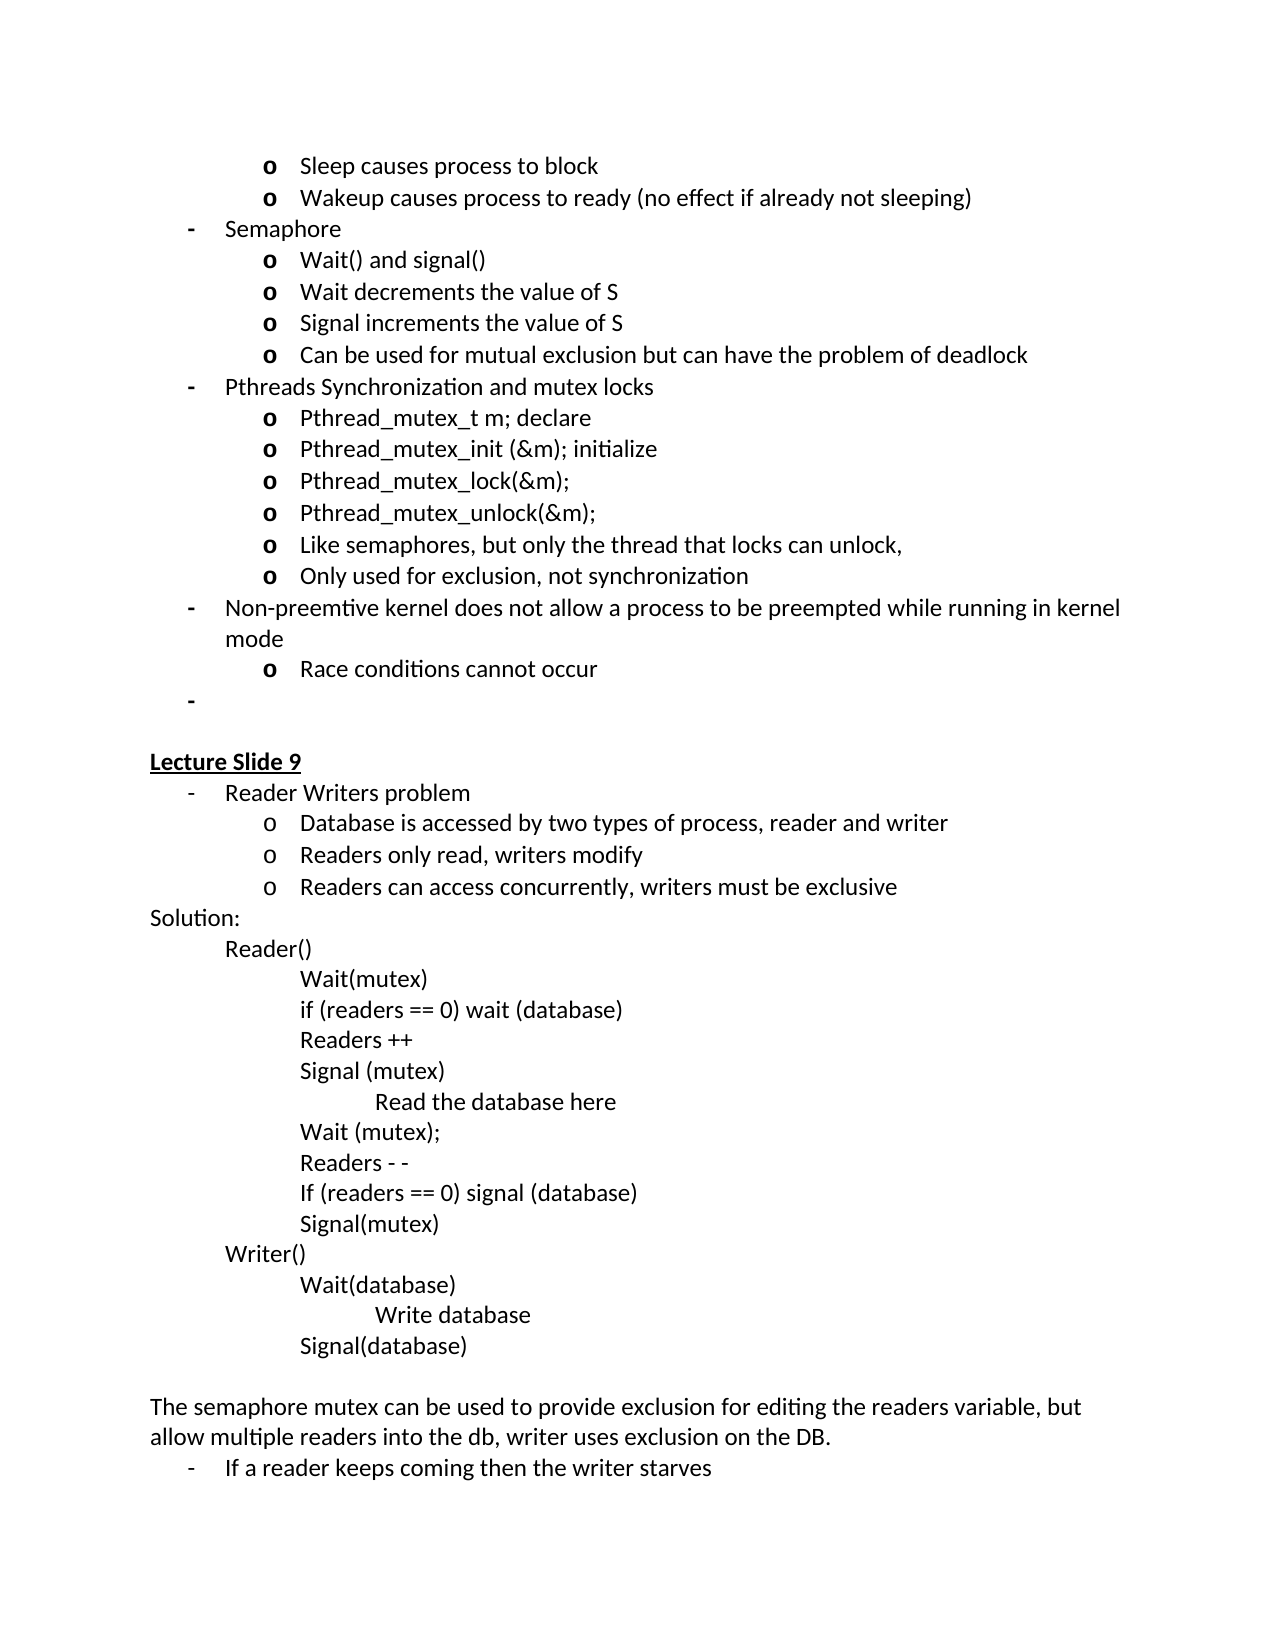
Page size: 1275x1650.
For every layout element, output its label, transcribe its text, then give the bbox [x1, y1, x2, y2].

list Readers only read, writers modify [262, 839, 1125, 871]
list Race conditions cannot occur [262, 653, 1125, 685]
text Wait(database) [150, 1269, 1125, 1299]
list Signal increments the value of S [262, 308, 1125, 339]
list Like semaphores, but only the thread that locks can unlock, [262, 529, 1125, 561]
text Readers - - [150, 1147, 1125, 1177]
list If a reader keeps coming then the writer starves [187, 1452, 1125, 1482]
text Read the database here [150, 1086, 1125, 1116]
list Readers can access concurrently, writers must be exclusive [262, 871, 1125, 902]
text Signal (mutex) [150, 1055, 1125, 1086]
list Wait decrements the value of S [262, 276, 1125, 308]
text Write database [150, 1299, 1125, 1330]
list Pthread_mutex_init (&m); initialize [262, 433, 1125, 465]
list Pthreads Synchronization and mutex locks [187, 371, 1125, 402]
list Pthread_mutex_t m; declare [262, 402, 1125, 433]
list Database is accessed by two types of process, reader and writer [262, 807, 1125, 839]
list Can be used for mutual exclusion but can have the problem of deadlock [262, 339, 1125, 371]
text If (readers == 0) signal (database) [150, 1177, 1125, 1208]
list Wakeup causes process to ready (no effect if already not sleeping) [262, 182, 1125, 213]
text Lecture Slide 9 [150, 746, 1125, 777]
list Pthread_mutex_unlock(&m); [262, 497, 1125, 529]
list Sleep causes process to block [262, 150, 1125, 182]
text Signal(database) [150, 1330, 1125, 1391]
list Wait() and signal() [262, 244, 1125, 276]
text Readers ++ [150, 1024, 1125, 1055]
text Wait(mutex) if (readers == 0) wait (database) [150, 963, 1125, 1024]
list Only used for exclusion, not synchronization [262, 561, 1125, 592]
text Writer() [150, 1238, 1125, 1269]
text The semaphore mutex can be used to provide exclusion for editing the readers variable, but allow multiple readers into the db, writer uses exclusion on the DB. [150, 1391, 1125, 1452]
list Semaphore [187, 213, 1125, 244]
text Wait (mutex); [150, 1116, 1125, 1147]
list Pthread_mutex_lock(&m); [262, 465, 1125, 497]
text Solution: [150, 902, 1125, 933]
text Reader() [150, 933, 1125, 963]
text Signal(mutex) [150, 1208, 1125, 1238]
list Non-preemtive kernel does not allow a process to be preempted while running in kernel mode [187, 592, 1125, 653]
list Reader Writers problem [187, 777, 1125, 807]
